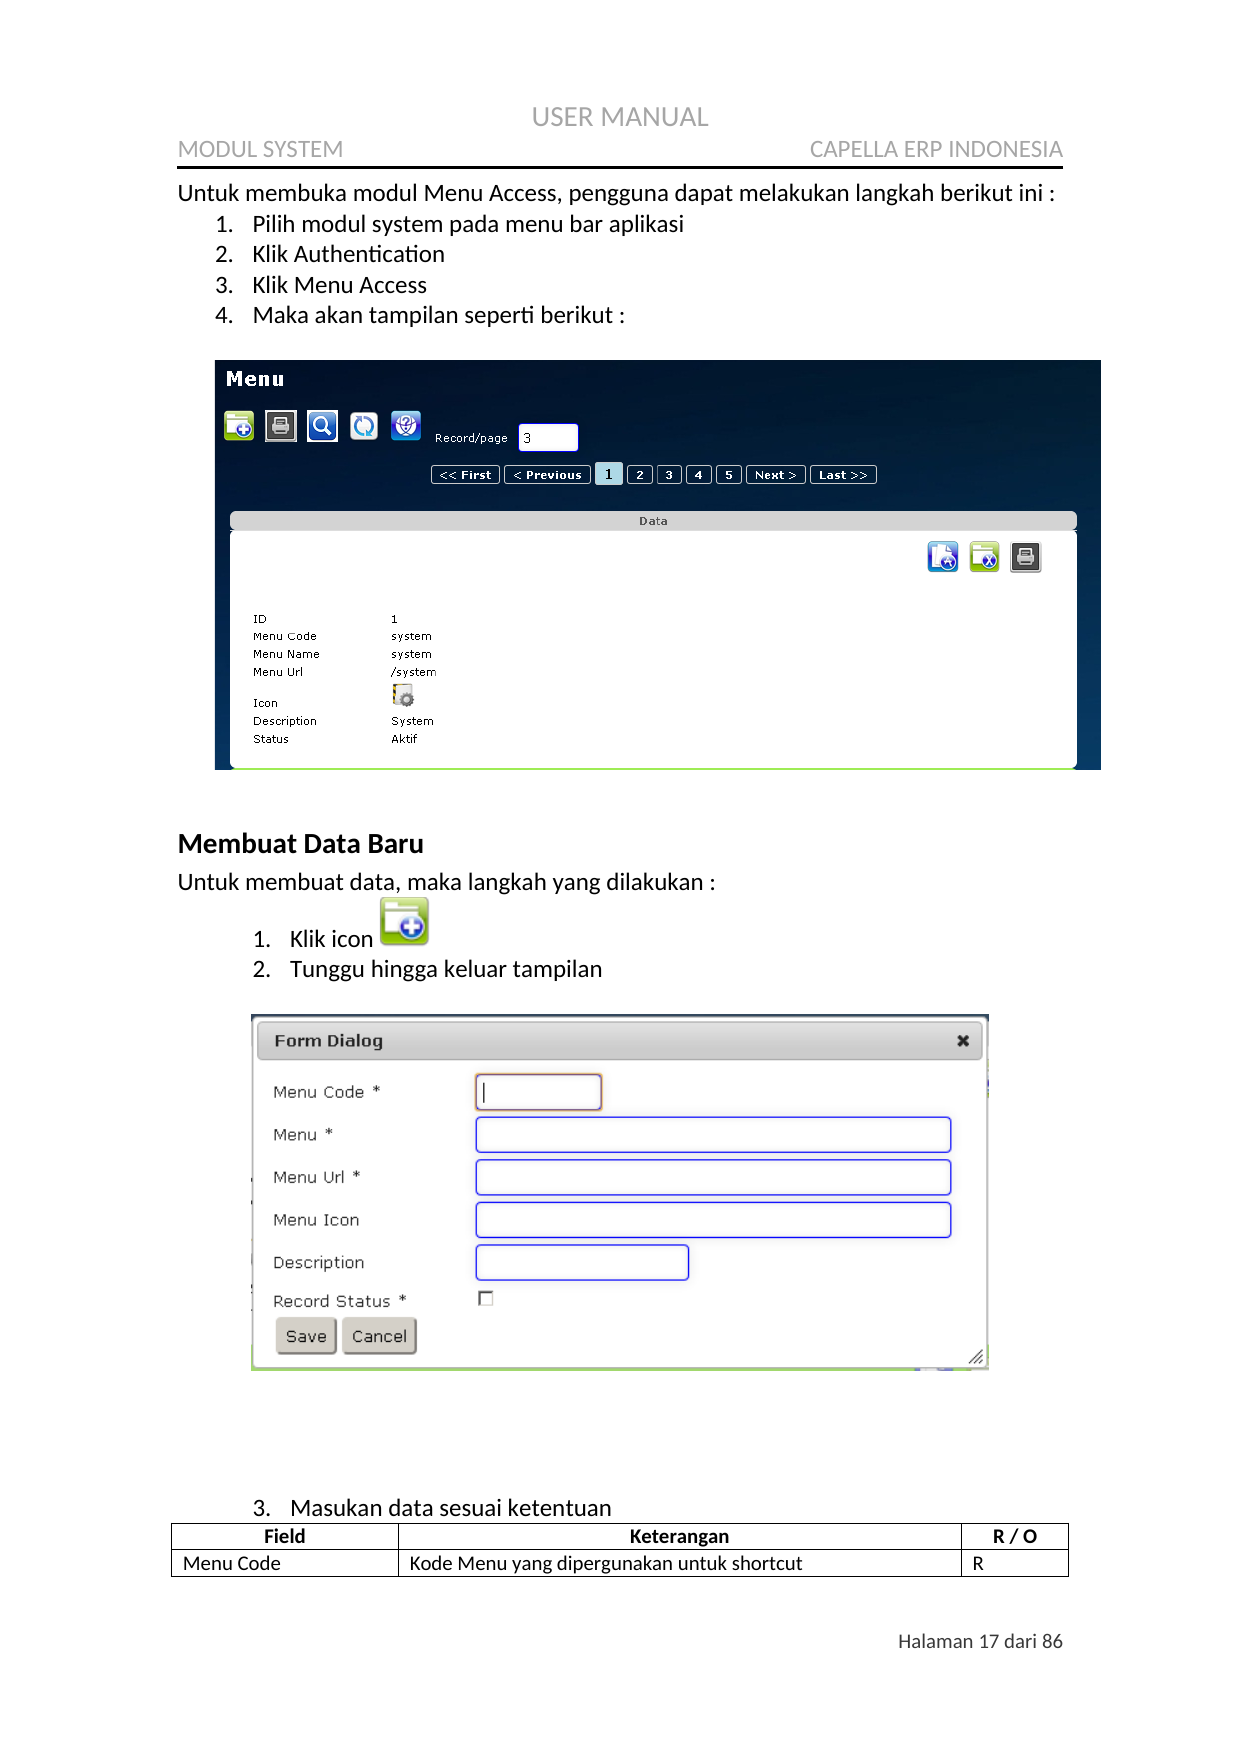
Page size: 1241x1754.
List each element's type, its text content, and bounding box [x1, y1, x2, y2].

list Masukan data sesuai ketentuan [252, 1492, 1063, 1523]
table_header Field [172, 1524, 398, 1549]
table_cell Menu Code [172, 1550, 398, 1576]
subtitle Membuat Data Baru [177, 825, 1063, 860]
list Tunggu hingga keluar tampilan [252, 953, 1063, 984]
table_cell Kode Menu yang dipergunakan untuk shortcut [399, 1550, 961, 1576]
text Untuk membuka modul Menu Access, pengguna dapat melakukan langkah berikut ini : [177, 177, 1063, 208]
list Pilih modul system pada menu bar aplikasi [215, 208, 1063, 238]
picture [379, 897, 430, 947]
table_cell R [962, 1550, 1068, 1576]
text Untuk membuat data, maka langkah yang dilakukan : [177, 867, 1063, 897]
picture [214, 360, 1101, 770]
picture [251, 1014, 989, 1371]
list Maka akan tampilan seperti berikut : [215, 299, 1063, 330]
list Klik Menu Access [215, 269, 1063, 299]
list Klik icon [252, 897, 1063, 953]
table_header R / O [962, 1524, 1068, 1549]
table_header Keterangan [399, 1524, 961, 1549]
list Klik Authentication [215, 238, 1063, 269]
